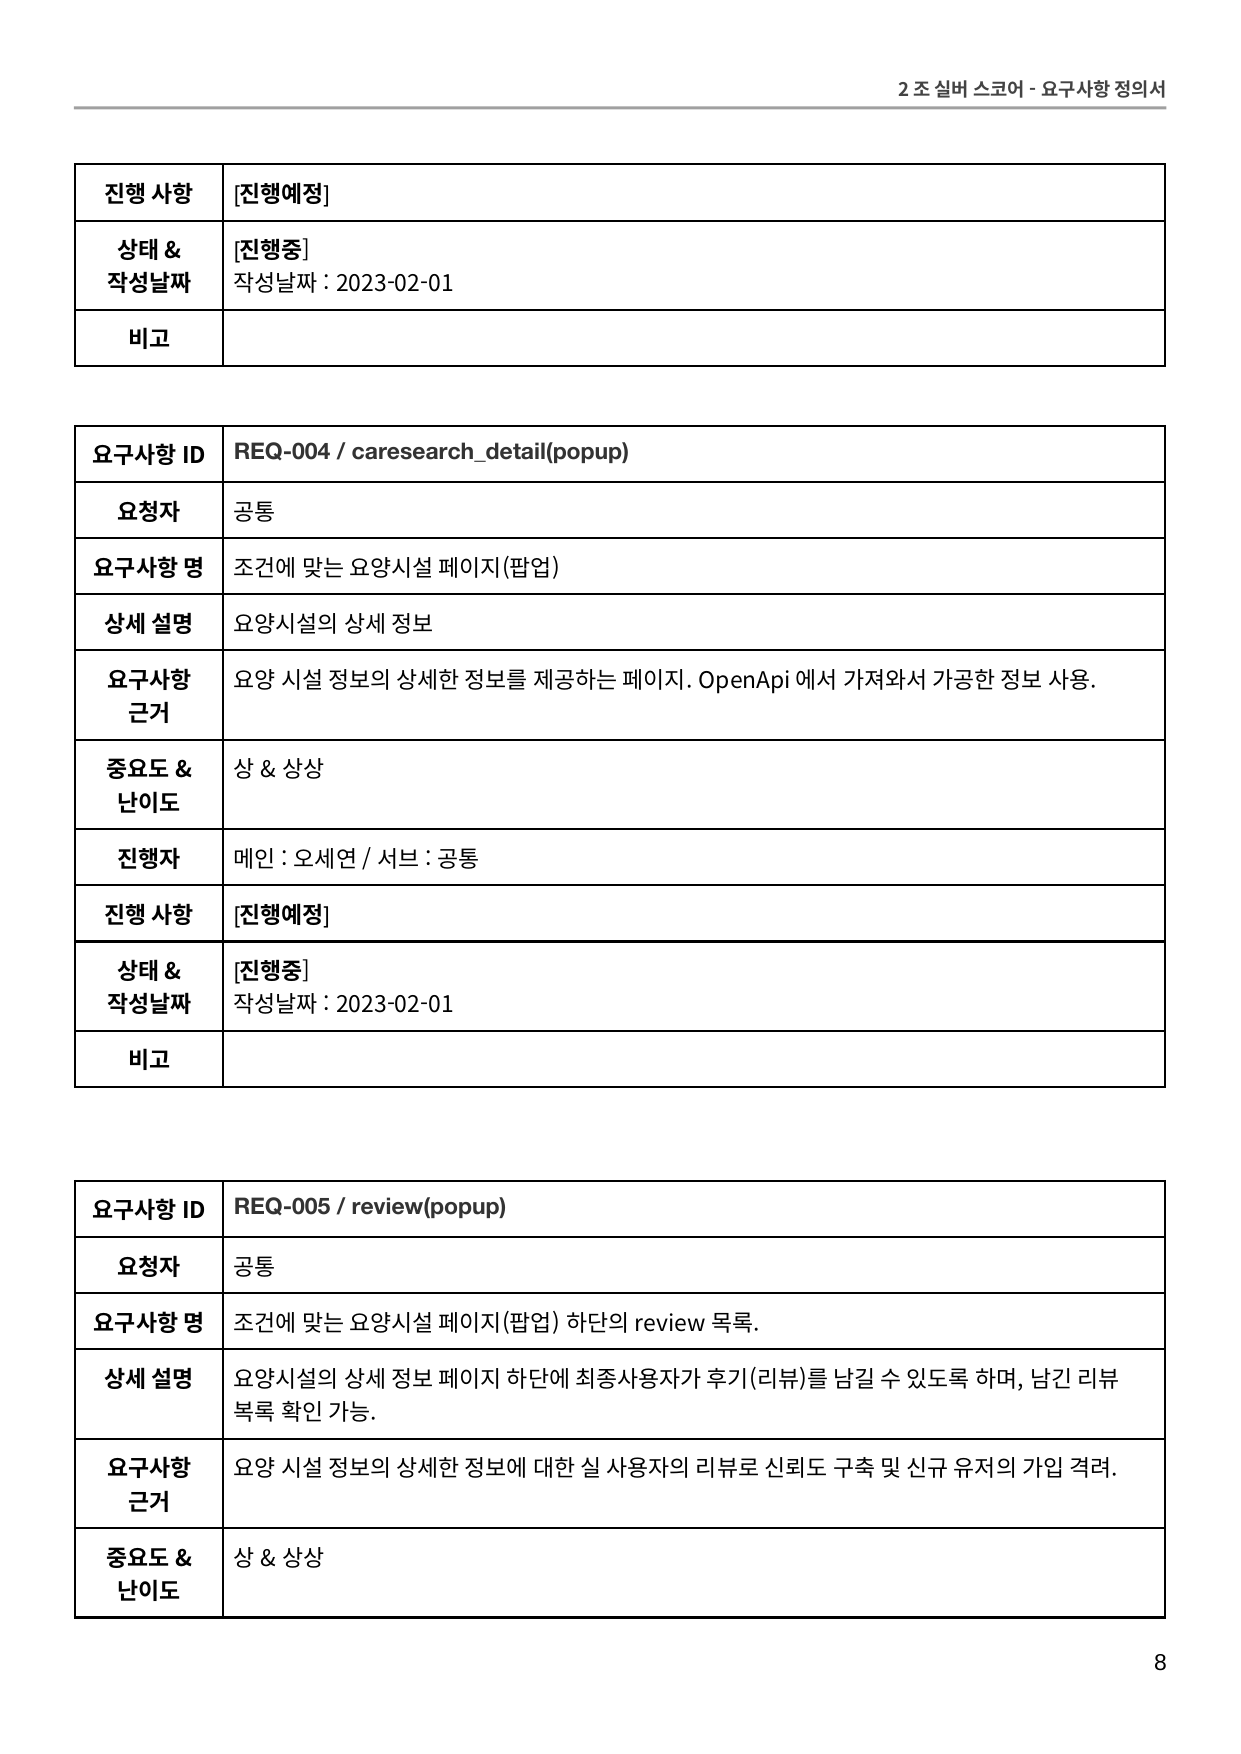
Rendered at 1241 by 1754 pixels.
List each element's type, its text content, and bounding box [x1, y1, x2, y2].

table_cell [224, 1032, 1164, 1086]
table_cell 비고 [76, 311, 222, 365]
table_cell 공통 [224, 483, 1164, 537]
table_cell 중요도 & 난이도 [76, 1529, 222, 1616]
table_cell [진행중] 작성날짜 : 2023-02-01 [224, 222, 1164, 309]
table_cell 상태 & 작성날짜 [76, 943, 222, 1030]
table_cell [진행예정] [224, 165, 1164, 219]
table_header REQ-005 / review(popup) [224, 1182, 1164, 1236]
table_cell [224, 311, 1164, 365]
table_cell [진행중] 작성날짜 : 2023-02-01 [224, 943, 1164, 1030]
table_cell 상세 설명 [76, 1350, 222, 1438]
table_cell 공통 [224, 1238, 1164, 1292]
table_cell 요청자 [76, 483, 222, 537]
table_header 요구사항 ID [76, 1182, 222, 1236]
table_cell 요양시설의 상세 정보 페이지 하단에 최종사용자가 후기(리뷰)를 남길 수 있도록 하며, 남긴 리뷰 복록 확인 가능. [224, 1350, 1164, 1438]
table_cell [진행예정] [224, 886, 1164, 940]
table_cell 진행자 [76, 830, 222, 884]
table_cell 진행 사항 [76, 165, 222, 219]
table_cell 상태 & 작성날짜 [76, 222, 222, 309]
table_cell 요청자 [76, 1238, 222, 1292]
table_cell 조건에 맞는 요양시설 페이지(팝업) 하단의 review 목록. [224, 1294, 1164, 1348]
table_cell 요구사항 근거 [76, 651, 222, 739]
table_cell 상 & 상상 [224, 741, 1164, 828]
table_cell 상세 설명 [76, 595, 222, 649]
table_cell 요양시설의 상세 정보 [224, 595, 1164, 649]
table_cell 비고 [76, 1032, 222, 1086]
table_cell 요양 시설 정보의 상세한 정보를 제공하는 페이지. OpenApi에서 가져와서 가공한 정보 사용. [224, 651, 1164, 739]
table_cell 요양 시설 정보의 상세한 정보에 대한 실 사용자의 리뷰로 신뢰도 구축 및 신규 유저의 가입 격려. [224, 1440, 1164, 1527]
table_cell 메인 : 오세연 / 서브 : 공통 [224, 830, 1164, 884]
table_cell 요구사항 명 [76, 1294, 222, 1348]
table_cell 요구사항 근거 [76, 1440, 222, 1527]
table_header REQ-004 / caresearch_detail(popup) [224, 427, 1164, 481]
table_cell 상 & 상상 [224, 1529, 1164, 1616]
table_header 요구사항 ID [76, 427, 222, 481]
table_cell 조건에 맞는 요양시설 페이지(팝업) [224, 539, 1164, 593]
table_cell 중요도 & 난이도 [76, 741, 222, 828]
table_cell 요구사항 명 [76, 539, 222, 593]
table_cell 진행 사항 [76, 886, 222, 940]
